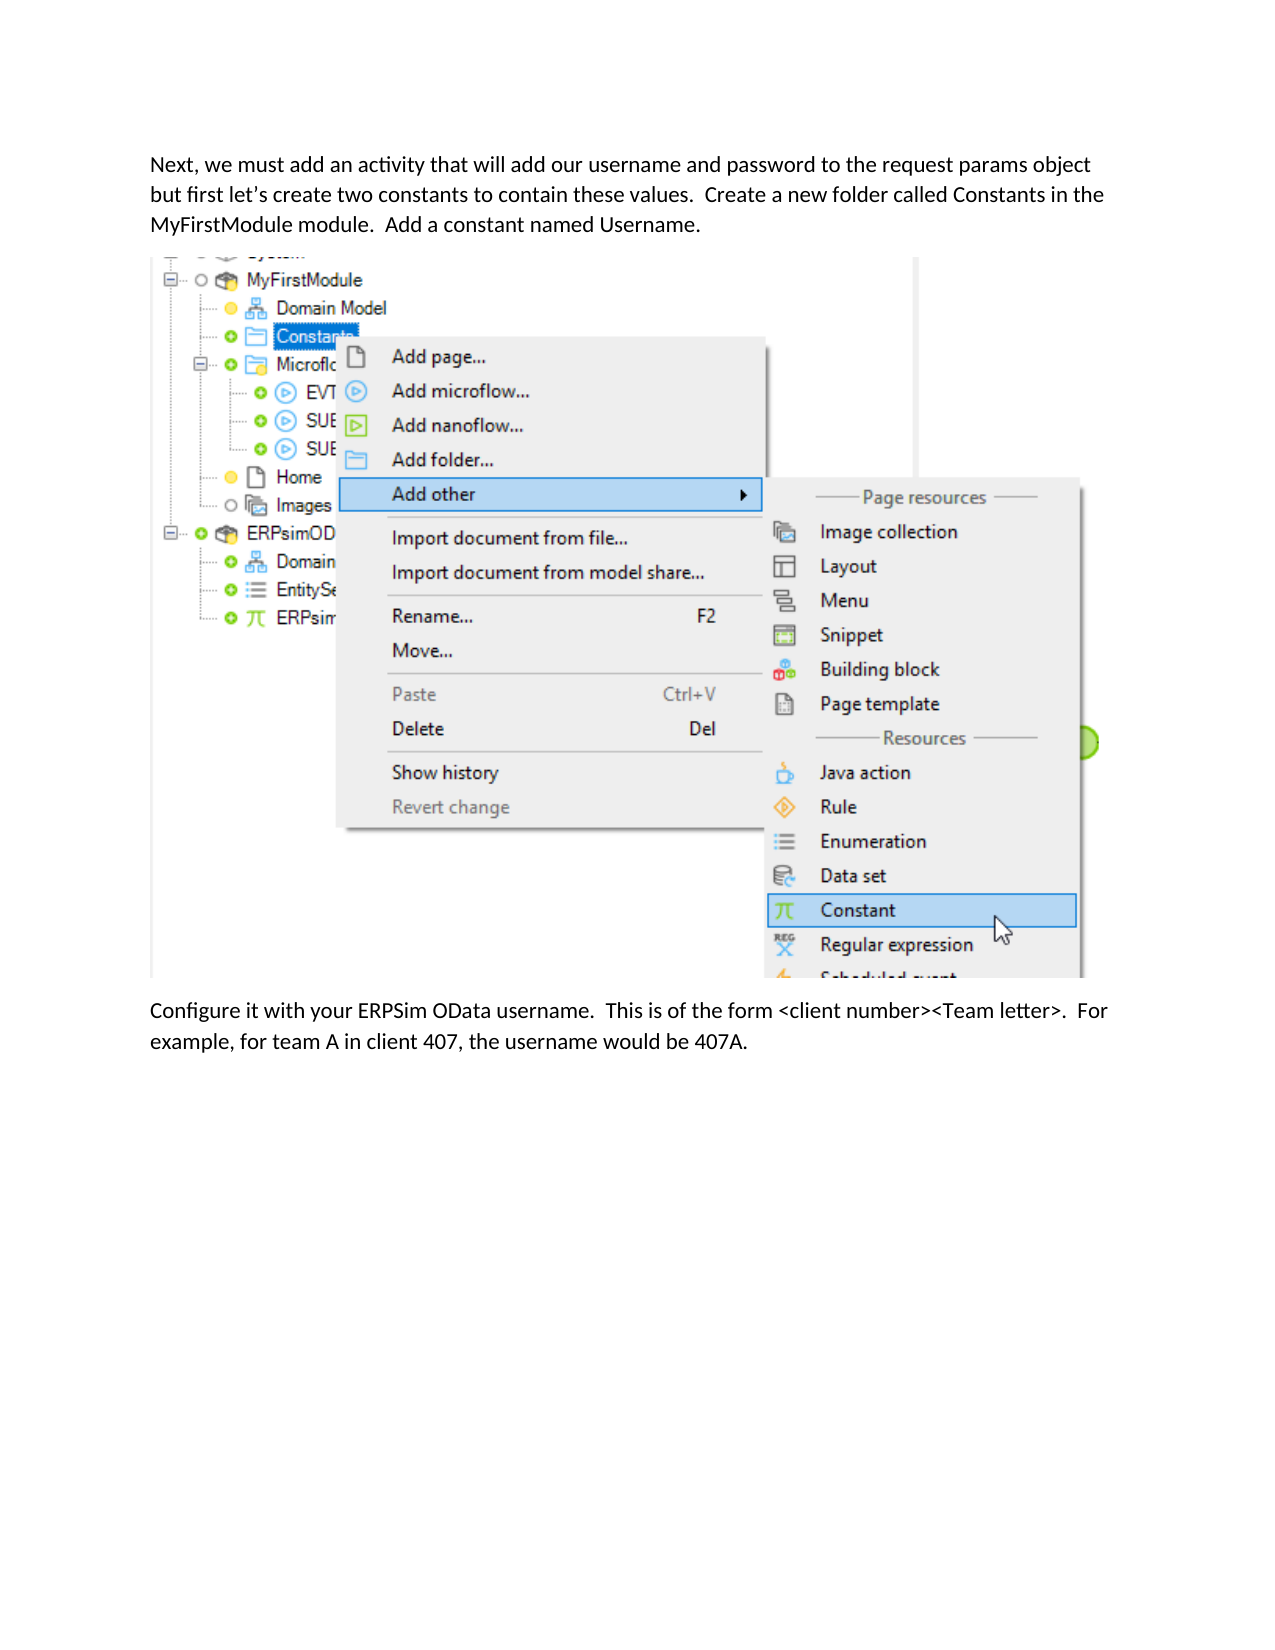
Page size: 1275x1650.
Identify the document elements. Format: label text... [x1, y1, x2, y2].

text Configure it with your ERPSim OData username. This is of the form <client number><Team letter>. For example, for team A in client 407, the username would be 407A. [150, 997, 1125, 1055]
picture [150, 257, 1099, 978]
text Next, we must add an activity that will add our username and password to the request params object but first let’s create two constants to contain these values. Create a new folder called Constants in the MyFirstModule module. Add a constant named Username. [150, 150, 1125, 238]
